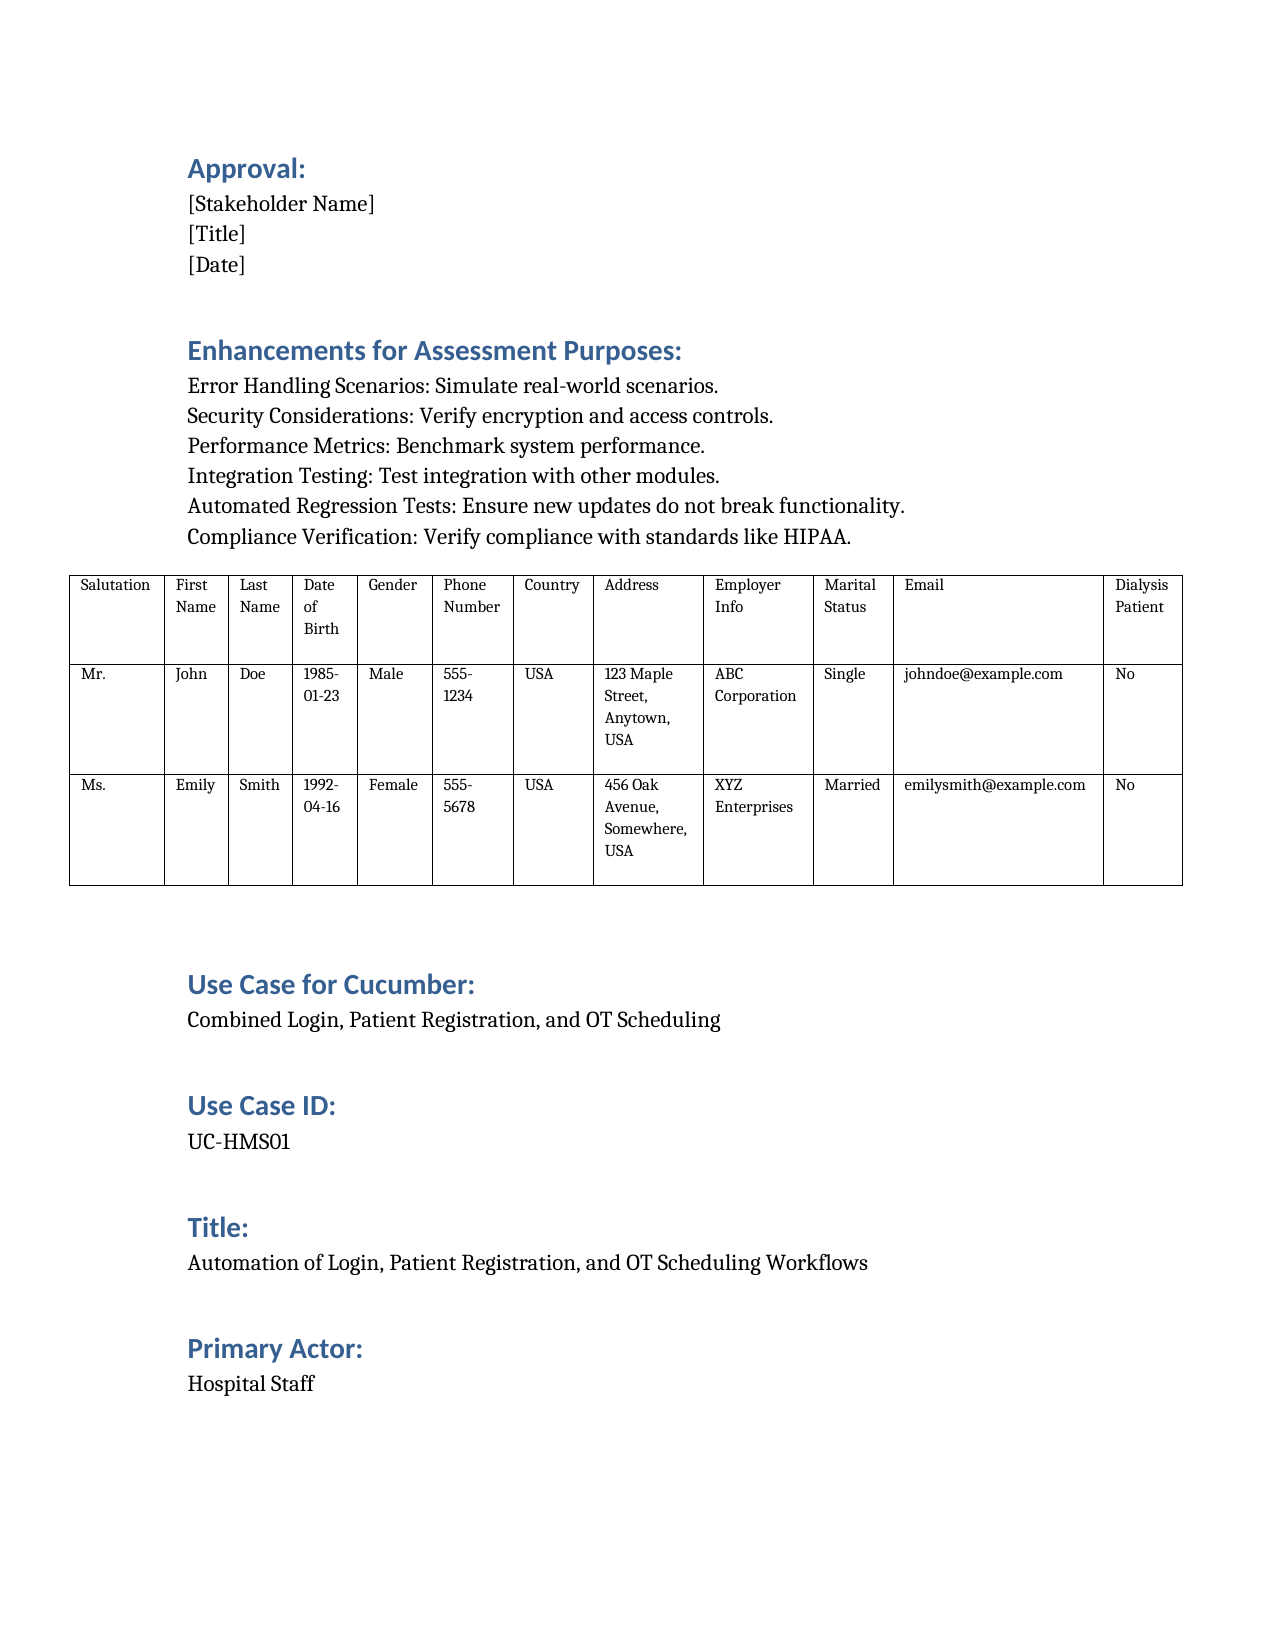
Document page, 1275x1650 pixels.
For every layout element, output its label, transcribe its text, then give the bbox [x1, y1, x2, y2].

table_cell 1985-01-23 [293, 665, 357, 774]
table_cell 555-5678 [433, 775, 513, 885]
table_cell 123 Maple Street, Anytown, USA [594, 665, 703, 774]
table_cell Single [814, 665, 893, 774]
table_header Gender [358, 576, 432, 663]
subtitle Enhancements for Assessment Purposes: [187, 332, 1087, 367]
table_cell ABC Corporation [704, 665, 813, 774]
text Error Handling Scenarios: Simulate real-world scenarios. Security Considerations: Verify encryption and access controls. Performance Metrics: Benchmark system performance. Integration Testing: Test integration with other modules. Automated Regression Tests: Ensure new updates do not break functionality. Compliance Verification: Verify compliance with standards like HIPAA. [187, 372, 1087, 550]
table_cell Doe [229, 665, 292, 774]
subtitle Title: [187, 1209, 1087, 1244]
text Combined Login, Patient Registration, and OT Scheduling [187, 1007, 1087, 1034]
subtitle Approval: [187, 150, 1087, 186]
table_cell Male [358, 665, 432, 774]
table_header Last Name [229, 576, 292, 663]
table_cell Smith [229, 775, 292, 885]
table_cell No [1104, 665, 1182, 774]
table_cell 456 Oak Avenue, Somewhere, USA [594, 775, 703, 885]
table_header Date of Birth [293, 576, 357, 663]
text UC-HMS01 [187, 1128, 1087, 1155]
table_cell USA [514, 775, 593, 885]
table_cell Married [814, 775, 893, 885]
table_header Email [894, 576, 1103, 663]
table_cell Mr. [70, 665, 164, 774]
table_header First Name [165, 576, 228, 663]
text [Stakeholder Name] [Title] [Date] [187, 191, 1087, 278]
table_cell Emily [165, 775, 228, 885]
table_header Marital Status [814, 576, 893, 663]
subtitle Use Case for Cucumber: [187, 966, 1087, 1002]
table_header Employer Info [704, 576, 813, 663]
subtitle Primary Actor: [187, 1330, 1087, 1365]
table_cell John [165, 665, 228, 774]
table_cell Female [358, 775, 432, 885]
table_header Dialysis Patient [1104, 576, 1182, 663]
text Automation of Login, Patient Registration, and OT Scheduling Workflows [187, 1249, 1087, 1276]
table_header Salutation [70, 576, 164, 663]
table_cell 555-1234 [433, 665, 513, 774]
table_cell Ms. [70, 775, 164, 885]
table_cell No [1104, 775, 1182, 885]
text Hospital Staff [187, 1371, 1087, 1397]
table_cell USA [514, 665, 593, 774]
table_cell 1992-04-16 [293, 775, 357, 885]
table_header Address [594, 576, 703, 663]
table_cell johndoe@example.com [894, 665, 1103, 774]
table_header Country [514, 576, 593, 663]
table_header Phone Number [433, 576, 513, 663]
subtitle Use Case ID: [187, 1087, 1087, 1123]
table_cell XYZ Enterprises [704, 775, 813, 885]
table_cell emilysmith@example.com [894, 775, 1103, 885]
